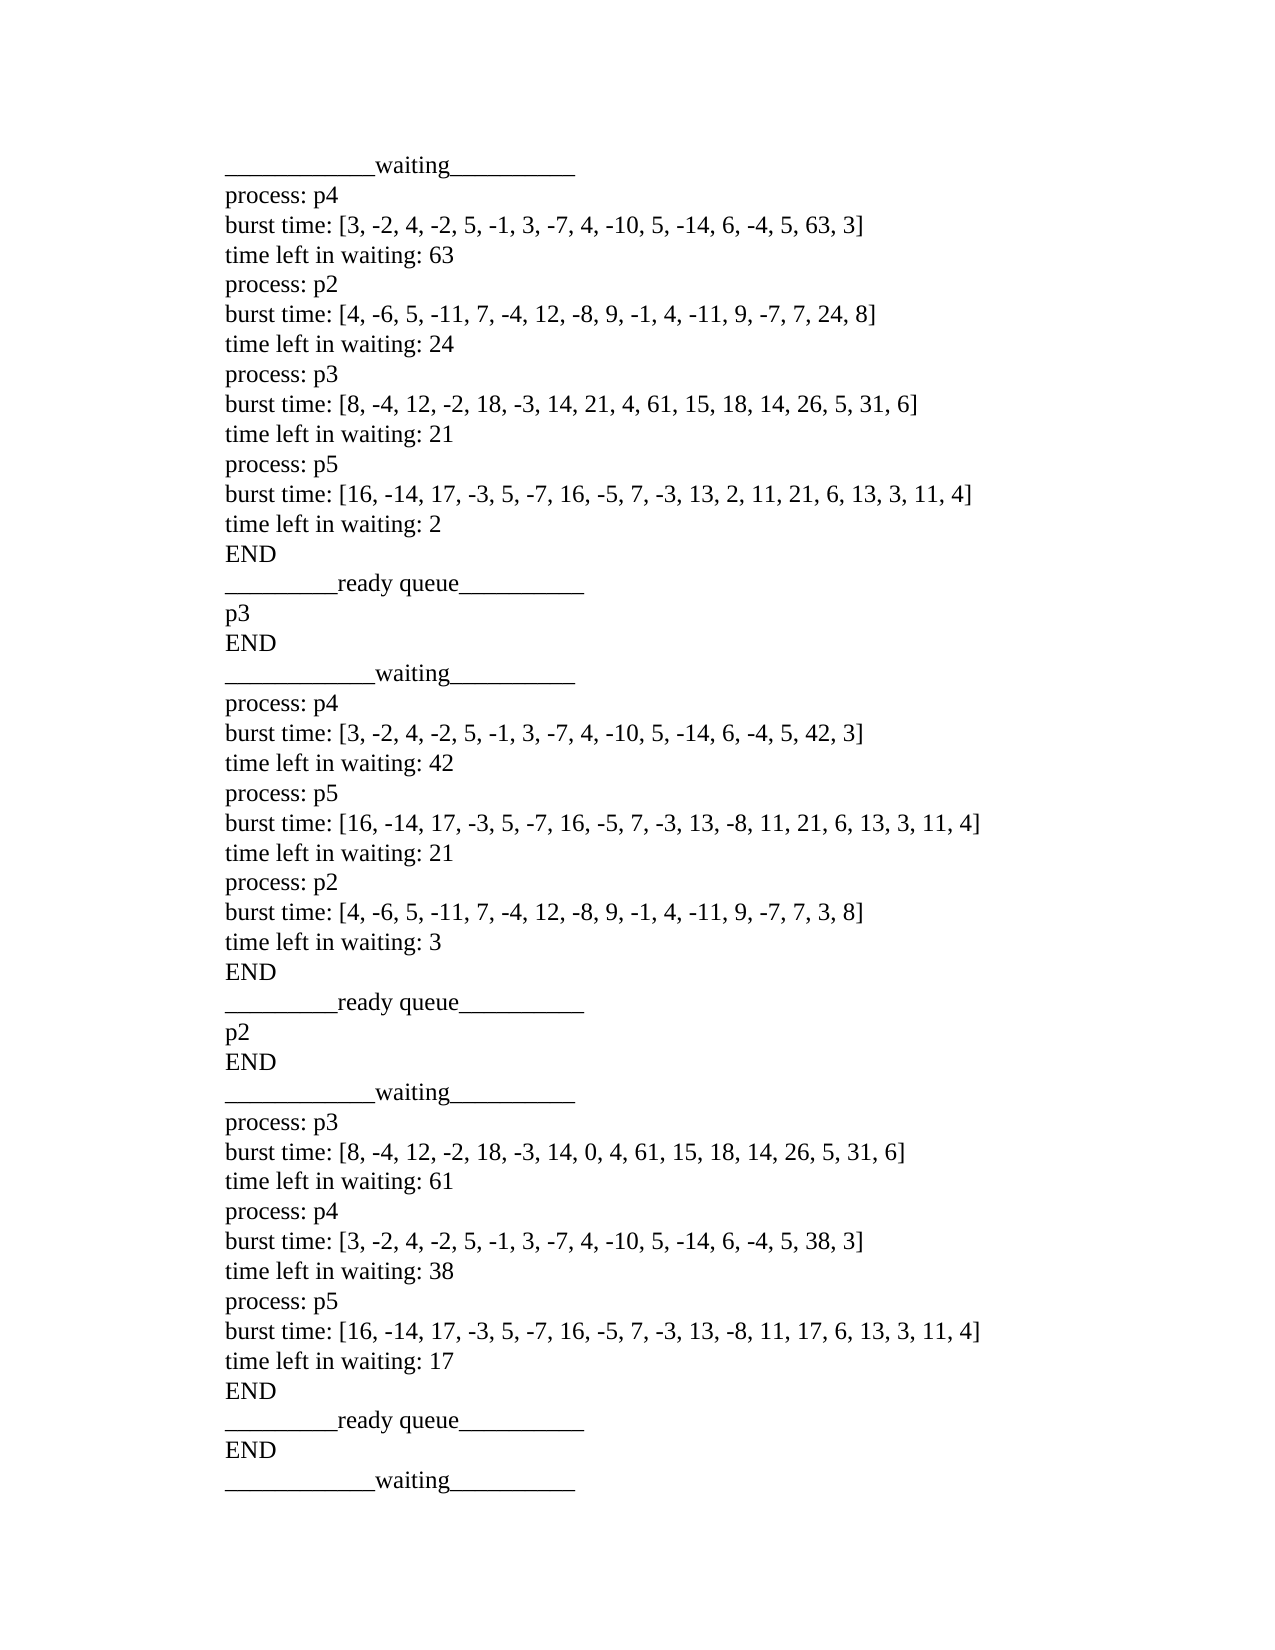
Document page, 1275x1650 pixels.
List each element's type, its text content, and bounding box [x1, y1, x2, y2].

text ____________waiting__________ [225, 658, 1125, 687]
text time left in waiting: 21 [225, 419, 1125, 448]
text time left in waiting: 63 [225, 240, 1125, 268]
text p3 [225, 598, 1125, 627]
text process: p3 [225, 1107, 1125, 1135]
text burst time: [8, -4, 12, -2, 18, -3, 14, 0, 4, 61, 15, 18, 14, 26, 5, 31, 6] [225, 1137, 1125, 1165]
text burst time: [3, -2, 4, -2, 5, -1, 3, -7, 4, -10, 5, -14, 6, -4, 5, 42, 3] [225, 718, 1125, 747]
text ____________waiting__________ [225, 150, 1125, 179]
text process: p2 [225, 867, 1125, 896]
text ____________waiting__________ [225, 1465, 1125, 1494]
text burst time: [16, -14, 17, -3, 5, -7, 16, -5, 7, -3, 13, 2, 11, 21, 6, 13, 3, 11, 4] [225, 479, 1125, 508]
text burst time: [3, -2, 4, -2, 5, -1, 3, -7, 4, -10, 5, -14, 6, -4, 5, 63, 3] [225, 210, 1125, 238]
text _________ready queue__________ [225, 987, 1125, 1016]
text END [225, 539, 1125, 567]
text burst time: [4, -6, 5, -11, 7, -4, 12, -8, 9, -1, 4, -11, 9, -7, 7, 24, 8] [225, 299, 1125, 328]
text time left in waiting: 42 [225, 748, 1125, 777]
text time left in waiting: 21 [225, 838, 1125, 866]
text burst time: [3, -2, 4, -2, 5, -1, 3, -7, 4, -10, 5, -14, 6, -4, 5, 38, 3] [225, 1226, 1125, 1255]
text END [225, 1436, 1125, 1464]
text END [225, 957, 1125, 986]
text process: p5 [225, 449, 1125, 478]
text time left in waiting: 24 [225, 329, 1125, 358]
text process: p5 [225, 778, 1125, 807]
text burst time: [16, -14, 17, -3, 5, -7, 16, -5, 7, -3, 13, -8, 11, 21, 6, 13, 3, 11, 4] [225, 808, 1125, 836]
text time left in waiting: 3 [225, 927, 1125, 956]
text ____________waiting__________ [225, 1077, 1125, 1106]
text process: p4 [225, 1196, 1125, 1225]
text END [225, 628, 1125, 657]
text time left in waiting: 17 [225, 1346, 1125, 1374]
text time left in waiting: 38 [225, 1256, 1125, 1285]
text burst time: [4, -6, 5, -11, 7, -4, 12, -8, 9, -1, 4, -11, 9, -7, 7, 3, 8] [225, 897, 1125, 926]
text p2 [225, 1017, 1125, 1046]
text _________ready queue__________ [225, 1406, 1125, 1434]
text process: p5 [225, 1286, 1125, 1315]
text END [225, 1376, 1125, 1404]
text time left in waiting: 2 [225, 509, 1125, 537]
text process: p4 [225, 180, 1125, 209]
text burst time: [8, -4, 12, -2, 18, -3, 14, 21, 4, 61, 15, 18, 14, 26, 5, 31, 6] [225, 389, 1125, 418]
text process: p2 [225, 269, 1125, 298]
text process: p3 [225, 359, 1125, 388]
text burst time: [16, -14, 17, -3, 5, -7, 16, -5, 7, -3, 13, -8, 11, 17, 6, 13, 3, 11, 4] [225, 1316, 1125, 1345]
text _________ready queue__________ [225, 568, 1125, 597]
text END [225, 1047, 1125, 1076]
text process: p4 [225, 688, 1125, 717]
text time left in waiting: 61 [225, 1166, 1125, 1195]
